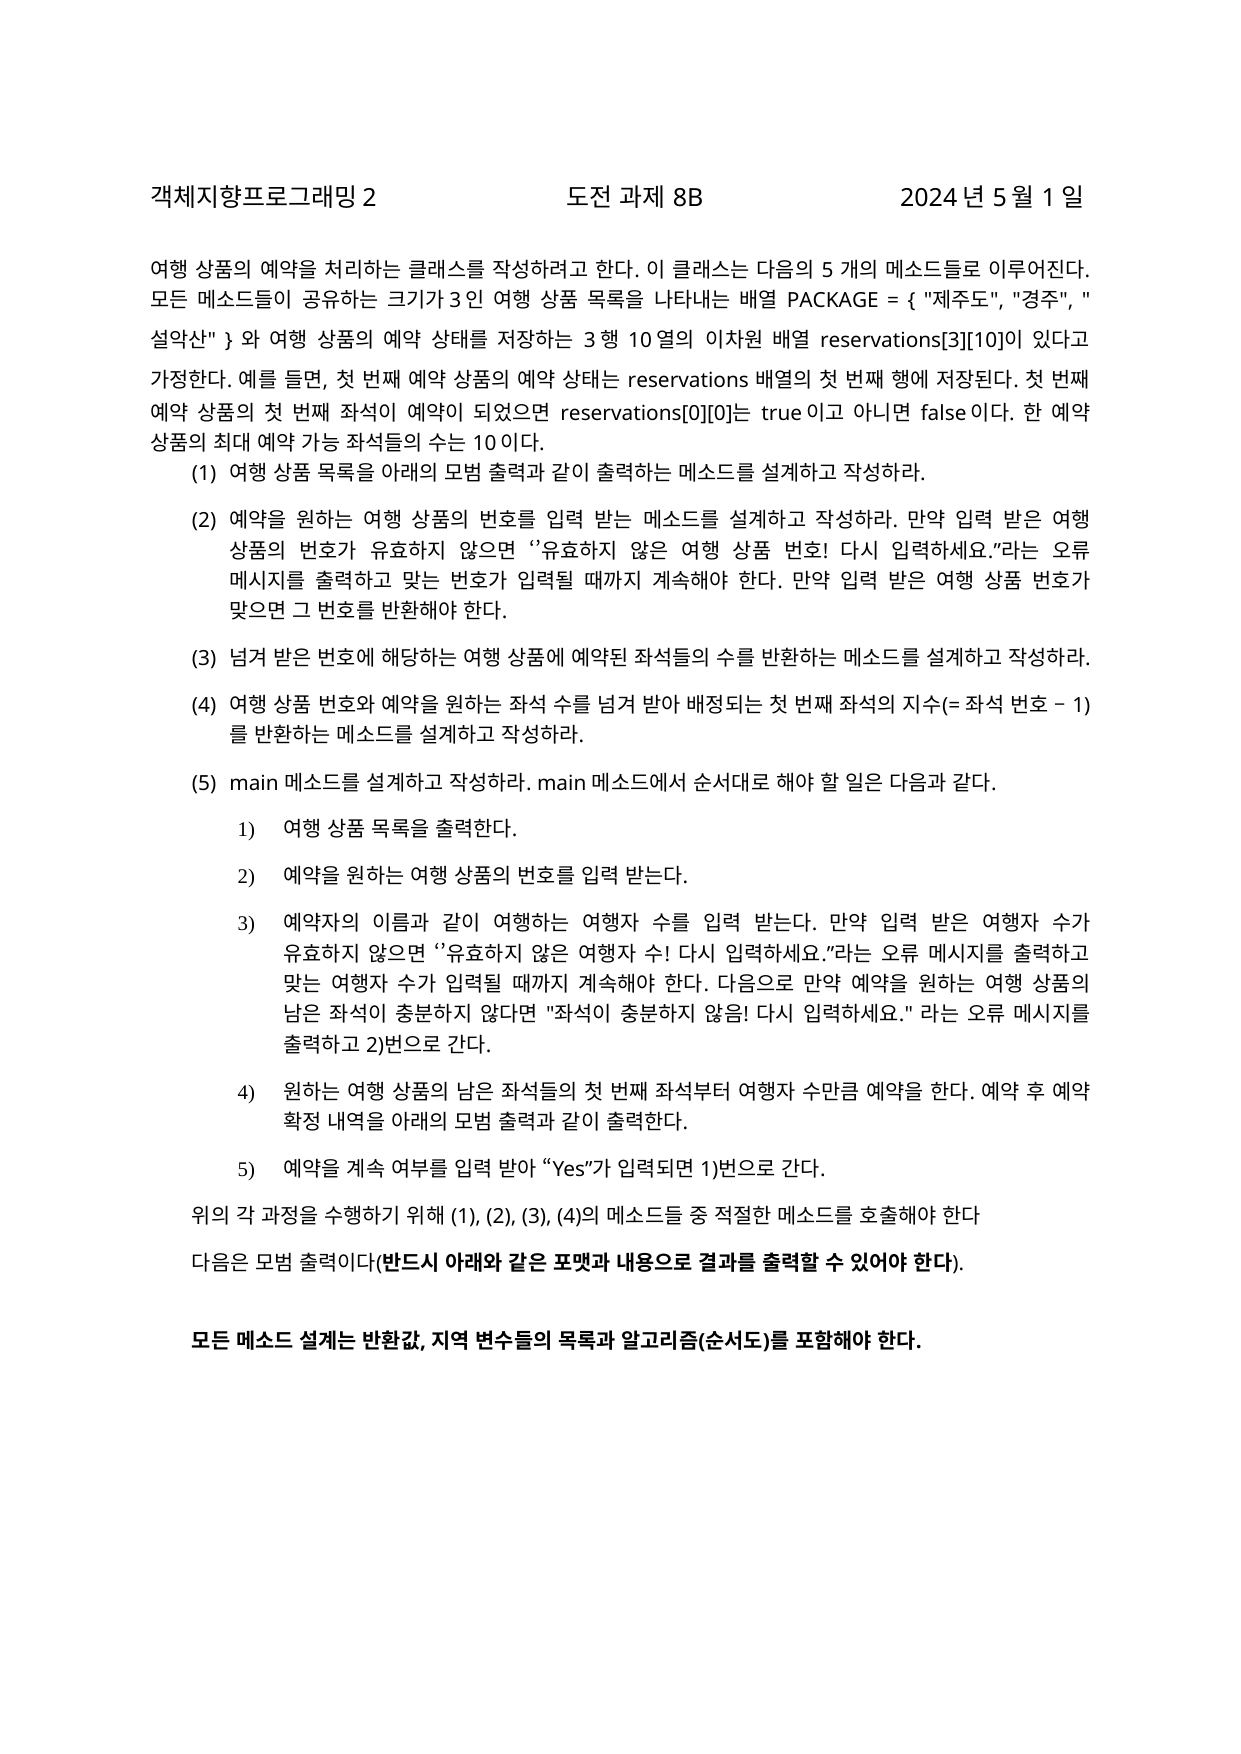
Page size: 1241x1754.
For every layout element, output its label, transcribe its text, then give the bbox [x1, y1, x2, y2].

text 객체지향프로그래밍2 도전 과제 8B 2024년 5월 1일 [150, 177, 1090, 213]
text 위의 각 과정을 수행하기 위해 (1), (2), (3), (4)의 메소드들 중 적절한 메소드를 호출해야 한다 [150, 1199, 1090, 1229]
list 여행 상품 번호와 예약을 원하는 좌석 수를 넘겨 받아 배정되는 첫 번째 좌석의 지수(= 좌석 번호 – 1)를 반환하는 메소드를 설계하고 작성하라. [192, 688, 1090, 749]
list 예약을 원하는 여행 상품의 번호를 입력 받는다. [237, 860, 1090, 890]
list 예약을 원하는 여행 상품의 번호를 입력 받는 메소드를 설계하고 작성하라. 만약 입력 받은 여행 상품의 번호가 유효하지 않으면 ‘’유효하지 않은 여행 상품 번호! 다시 입력하세요.”라는 오류 메시지를 출력하고 맞는 번호가 입력될 때까지 계속해야 한다. 만약 입력 받은 여행 상품 번호가 맞으면 그 번호를 반환해야 한다. [192, 503, 1090, 625]
list 예약을 계속 여부를 입력 받아 “Yes”가 입력되면 1)번으로 간다. [237, 1152, 1090, 1182]
list 여행 상품 목록을 아래의 모범 출력과 같이 출력하는 메소드를 설계하고 작성하라. [192, 457, 1090, 487]
text 모든 메소드 설계는 반환값, 지역 변수들의 목록과 알고리즘(순서도)를 포함해야 한다. [150, 1324, 1090, 1355]
list 여행 상품 목록을 출력한다. [237, 813, 1090, 843]
text 여행 상품의 예약을 처리하는 클래스를 작성하려고 한다. 이 클래스는 다음의 5 개의 메소드들로 이루어진다. 모든 메소드들이 공유하는 크기가3인 여행 상품 목록을 나타내는 배열 PACKAGE = { "제주도", "경주", "설악산" } 와 여행 상품의 예약 상태를 저장하는 3행 10열의 이차원 배열 reservations[3][10]이 있다고 가정한다. 예를 들면, 첫 번째 예약 상품의 예약 상태는 reservations 배열의 첫 번째 행에 저장된다. 첫 번째 예약 상품의 첫 번째 좌석이 예약이 되었으면 reservations[0][0]는 true이고 아니면 false이다. 한 예약 상품의 최대 예약 가능 좌석들의 수는 10이다. [150, 253, 1090, 457]
text 다음은 모범 출력이다(반드시 아래와 같은 포맷과 내용으로 결과를 출력할 수 있어야 한다). [150, 1246, 1090, 1276]
list 예약자의 이름과 같이 여행하는 여행자 수를 입력 받는다. 만약 입력 받은 여행자 수가 유효하지 않으면 ‘’유효하지 않은 여행자 수! 다시 입력하세요.”라는 오류 메시지를 출력하고 맞는 여행자 수가 입력될 때까지 계속해야 한다. 다음으로 만약 예약을 원하는 여행 상품의 남은 좌석이 충분하지 않다면 "좌석이 충분하지 않음! 다시 입력하세요." 라는 오류 메시지를 출력하고 2)번으로 간다. [237, 907, 1090, 1058]
list 넘겨 받은 번호에 해당하는 여행 상품에 예약된 좌석들의 수를 반환하는 메소드를 설계하고 작성하라. [192, 641, 1090, 672]
list main 메소드를 설계하고 작성하라. main 메소드에서 순서대로 해야 할 일은 다음과 같다. [192, 766, 1090, 796]
list 원하는 여행 상품의 남은 좌석들의 첫 번째 좌석부터 여행자 수만큼 예약을 한다. 예약 후 예약 확정 내역을 아래의 모범 출력과 같이 출력한다. [237, 1075, 1090, 1136]
